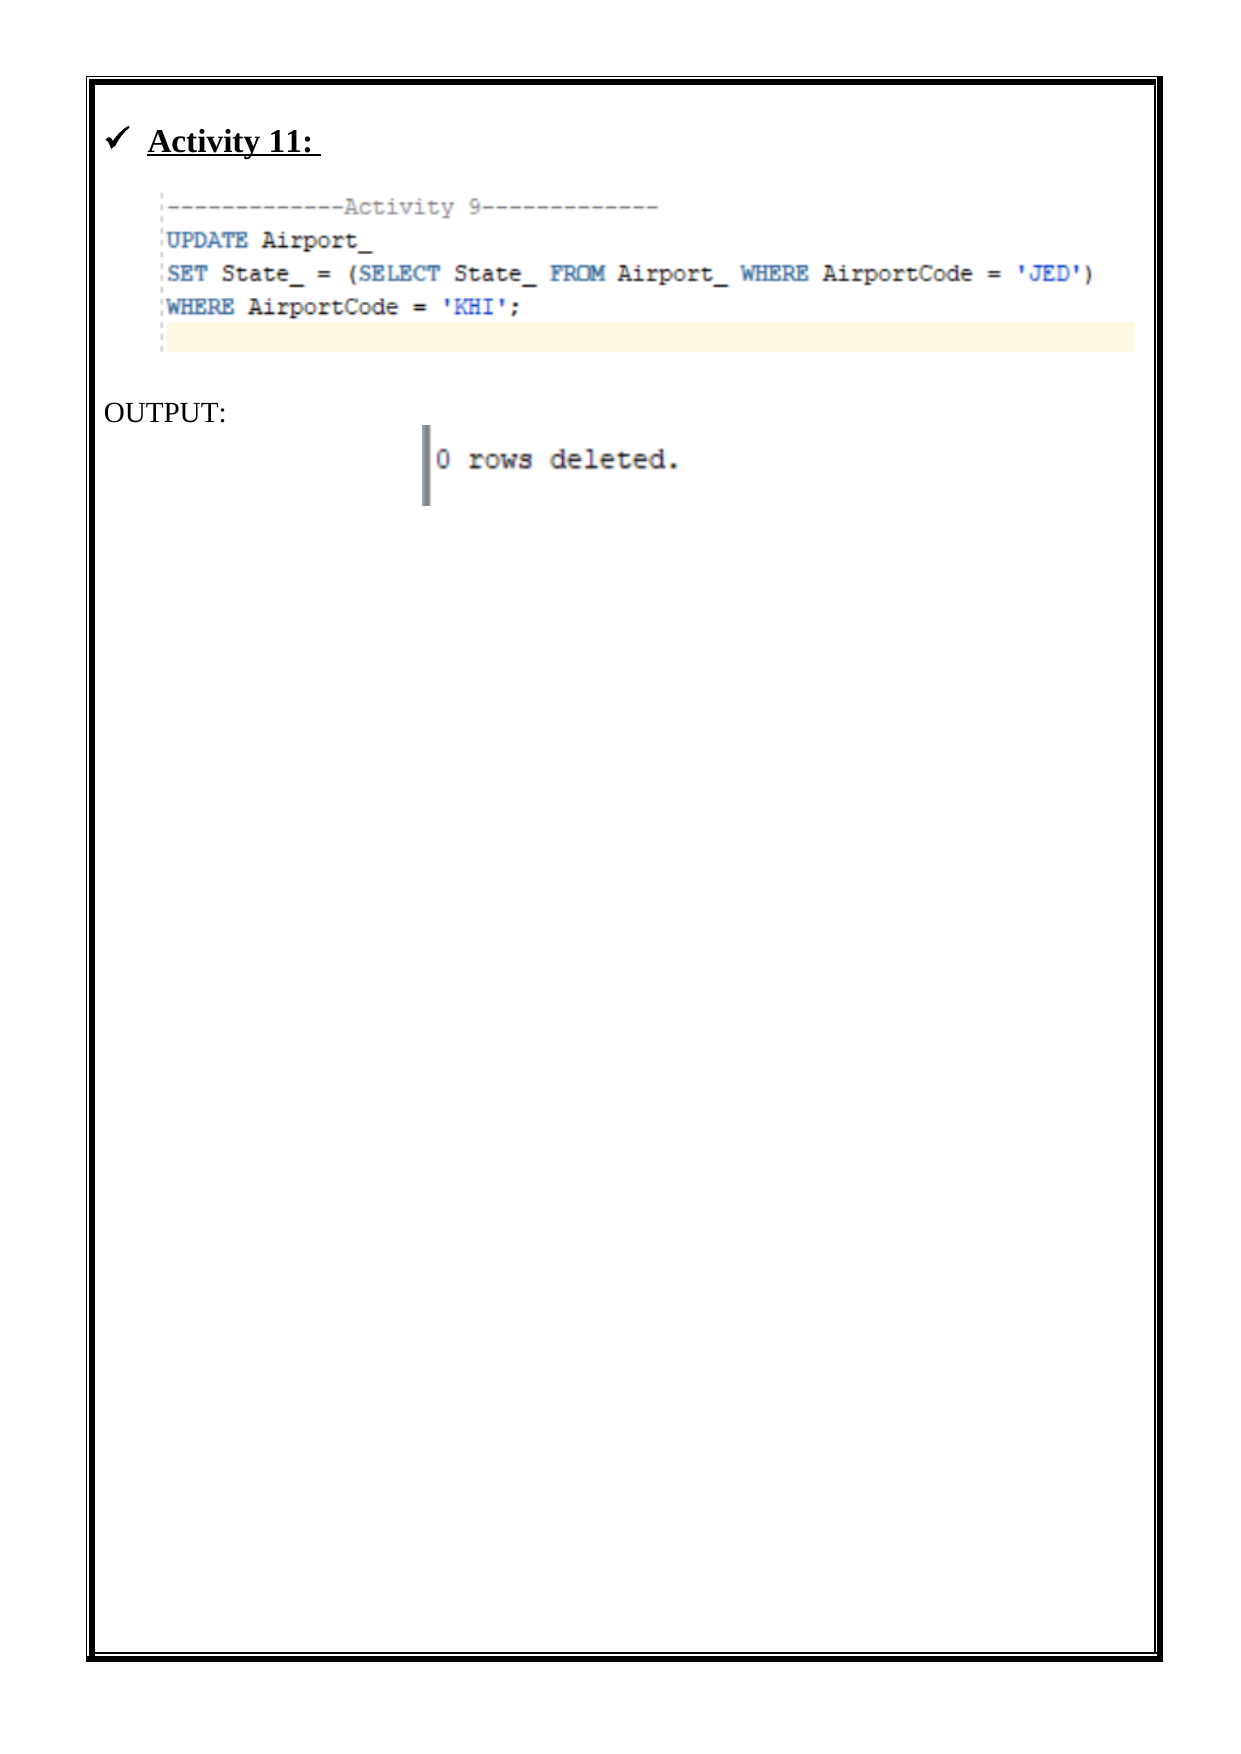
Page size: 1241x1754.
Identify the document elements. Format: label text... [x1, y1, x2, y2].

list Activity 11: [103, 121, 1146, 159]
text OUTPUT: [103, 395, 1146, 428]
picture [422, 425, 719, 506]
picture [159, 190, 1135, 352]
